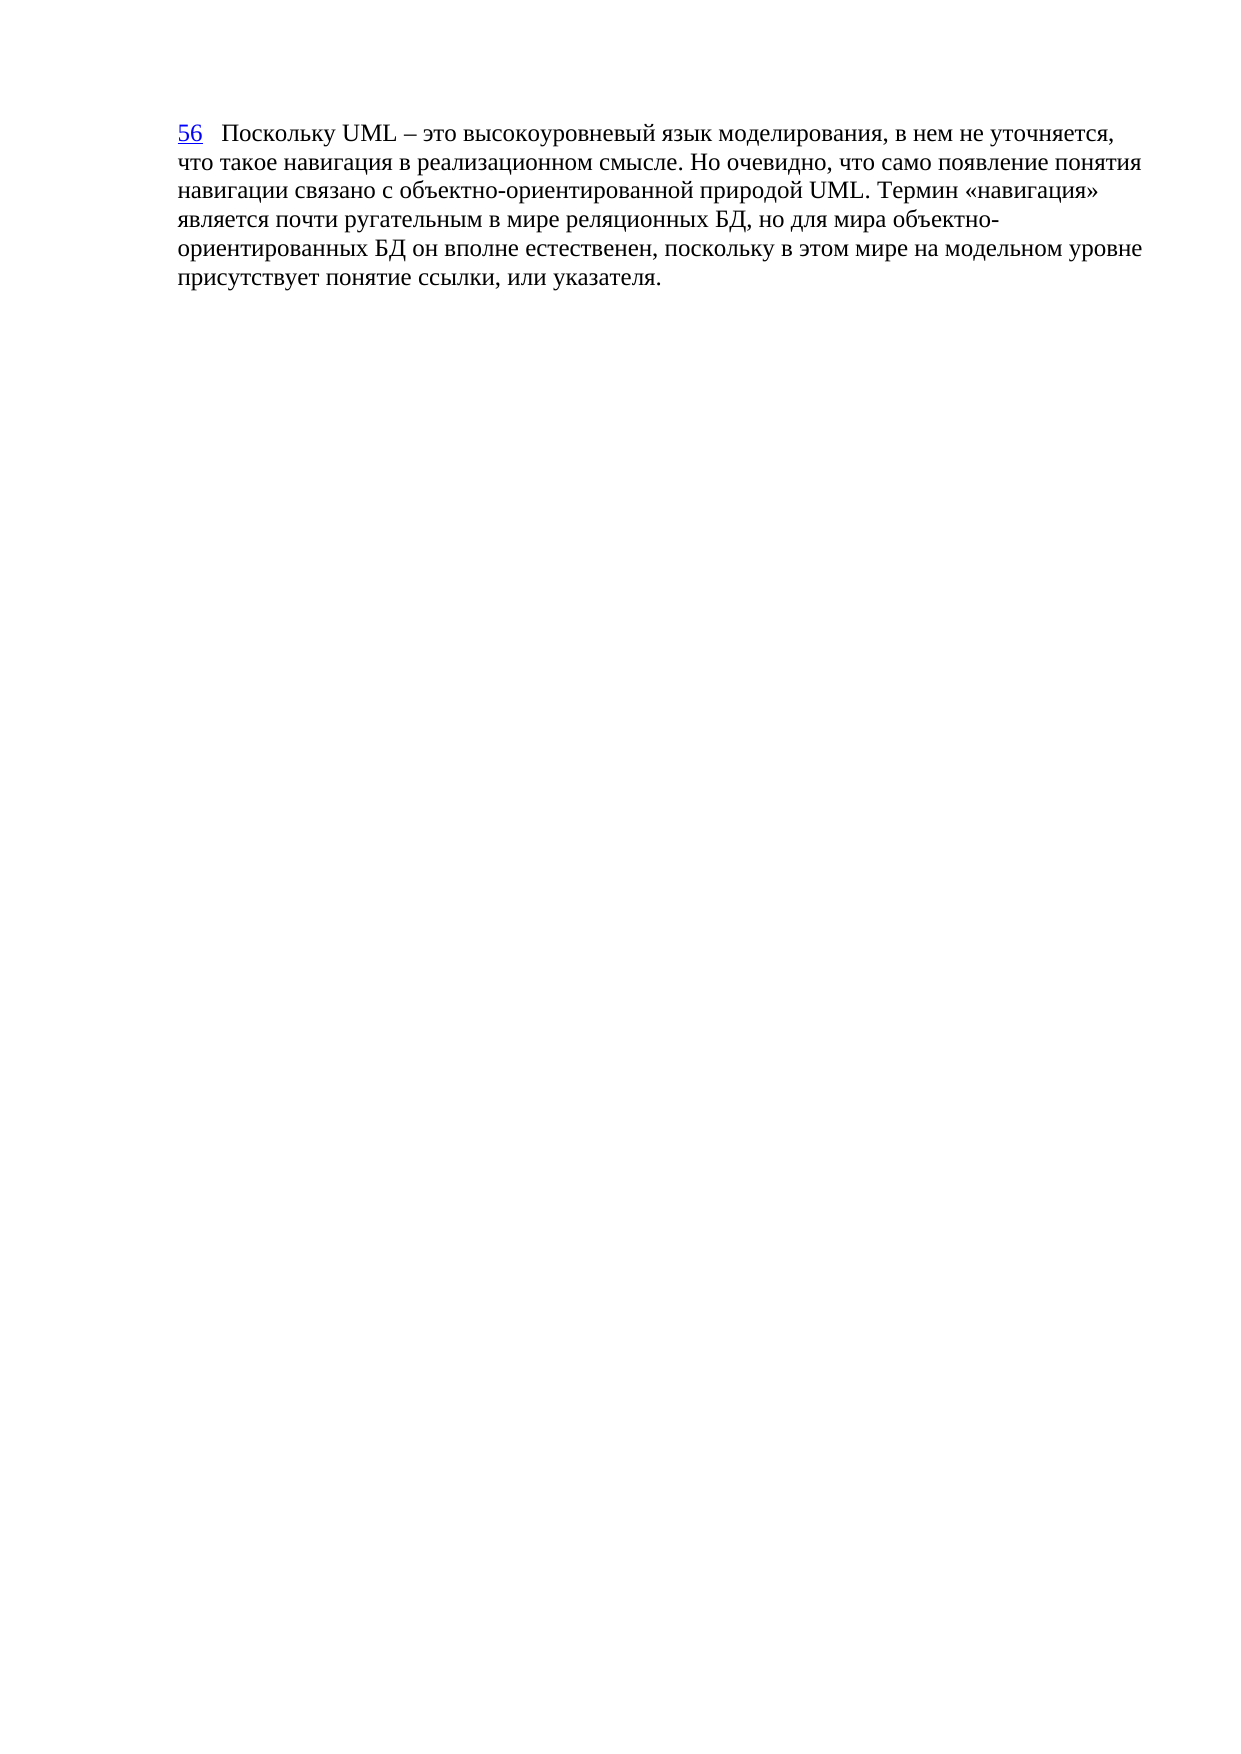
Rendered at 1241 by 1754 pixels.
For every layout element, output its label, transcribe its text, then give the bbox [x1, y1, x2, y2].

text 56 Поскольку UML – это высокоуровневый язык моделирования, в нем не уточняется, что такое навигация в реализационном смысле. Но очевидно, что само появление понятия навигации связано с объектно-ориентированной природой UML. Термин «навигация» является почти ругательным в мире реляционных БД, но для мира объектно-ориентированных БД он вполне естественен, поскольку в этом мире на модельном уровне присутствует понятие ссылки, или указателя. [177, 118, 1152, 291]
